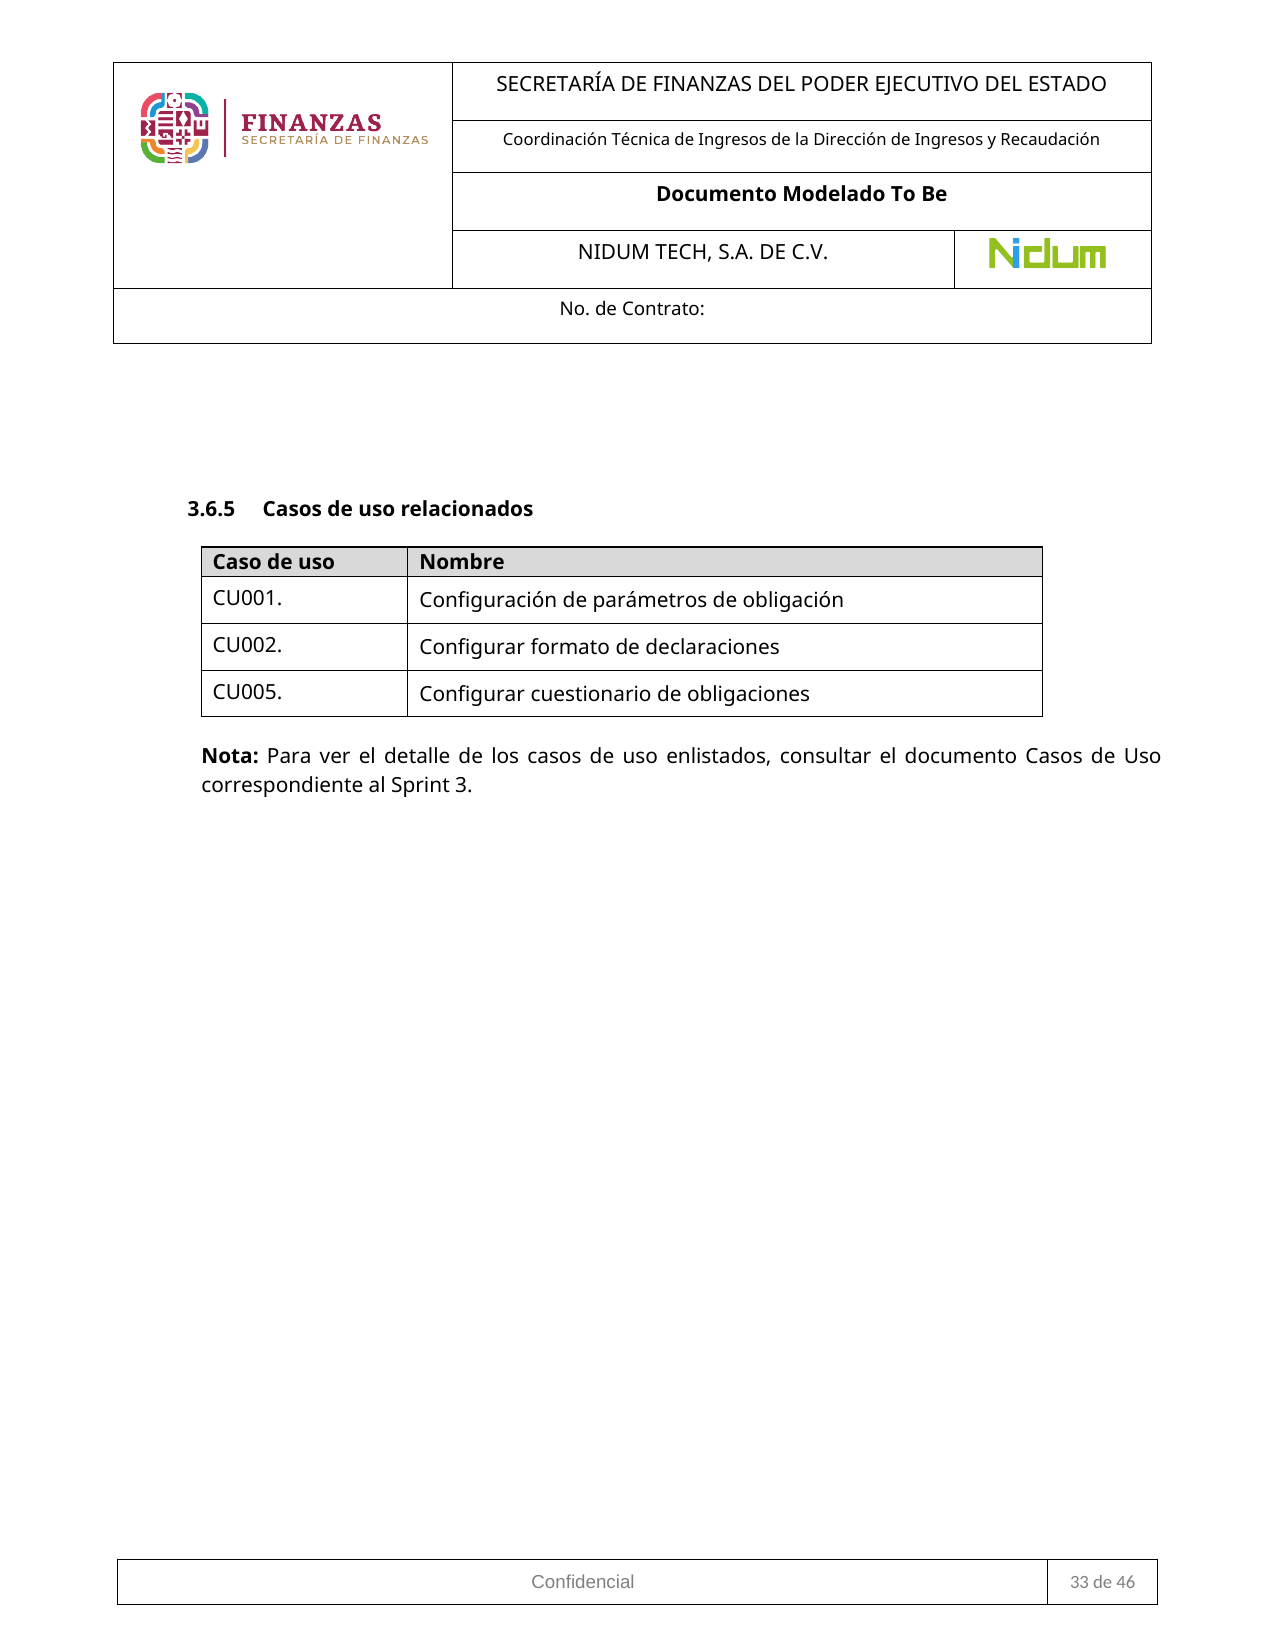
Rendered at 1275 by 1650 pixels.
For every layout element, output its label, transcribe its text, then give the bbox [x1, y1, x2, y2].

picture [134, 85, 448, 171]
table_header Nombre [408, 548, 1042, 576]
table_cell CU005. [202, 671, 407, 716]
table_header Caso de uso [202, 548, 407, 576]
table_cell CU001. [202, 577, 407, 623]
table_cell Configuración de parámetros de obligación [408, 577, 1042, 623]
table_cell Configurar formato de declaraciones [408, 624, 1042, 669]
table_cell CU002. [202, 624, 407, 669]
picture [983, 235, 1112, 269]
table_cell Configurar cuestionario de obligaciones [408, 671, 1042, 716]
text Nota: Para ver el detalle de los casos de uso enlistados, consultar el documento Casos de Uso correspondiente al Sprint 3. [201, 741, 1162, 798]
list Casos de uso relacionados [187, 494, 1162, 522]
